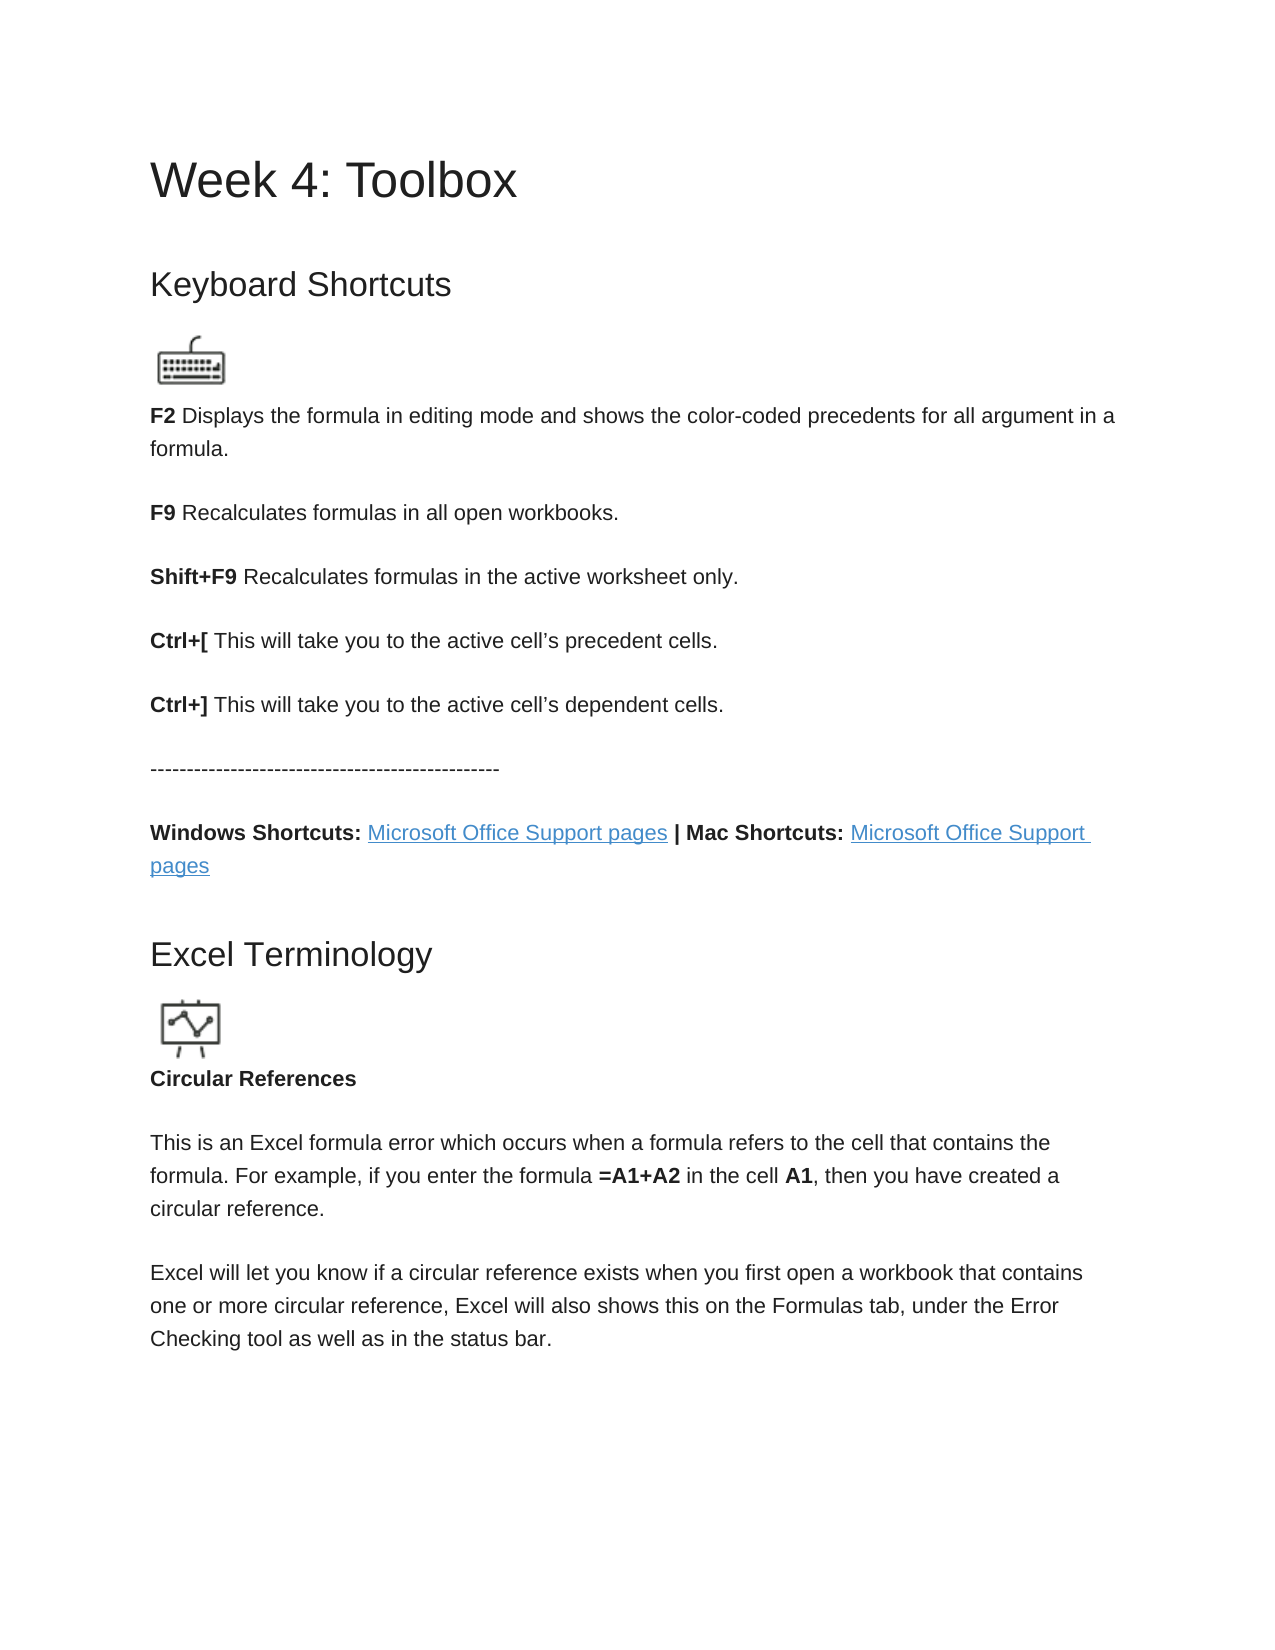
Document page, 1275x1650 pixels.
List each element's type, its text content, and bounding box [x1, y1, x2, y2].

text Excel Terminology [150, 934, 1125, 974]
text F2 Displays the formula in editing mode and shows the color-coded precedents for all argument in a formula. [150, 396, 1125, 461]
text Shift+F9 Recalculates formulas in the active worksheet only. [150, 556, 1125, 589]
text Excel will let you know if a circular reference exists when you first open a workbook that contains one or more circular reference, Excel will also shows this on the Formulas tab, under the Error Checking tool as well as in the status bar. [150, 1252, 1125, 1351]
text Keyboard Shortcuts [150, 264, 1125, 303]
text Ctrl+] This will take you to the active cell’s dependent cells. [150, 684, 1125, 717]
text Windows Shortcuts: Microsoft Office Support pages | Mac Shortcuts: Microsoft Office Support pages [150, 813, 1125, 878]
picture [150, 328, 232, 396]
text Circular References [150, 1058, 1125, 1091]
text F9 Recalculates formulas in all open workbooks. [150, 492, 1125, 525]
text This is an Excel formula error which occurs when a formula refers to the cell that contains the formula. For example, if you enter the formula =A1+A2 in the cell A1, then you have created a circular reference. [150, 1123, 1125, 1221]
text Ctrl+[ This will take you to the active cell’s precedent cells. [150, 621, 1125, 653]
text ------------------------------------------------ [150, 749, 1125, 781]
picture [150, 999, 232, 1059]
text Week 4: Toolbox [150, 150, 1125, 207]
